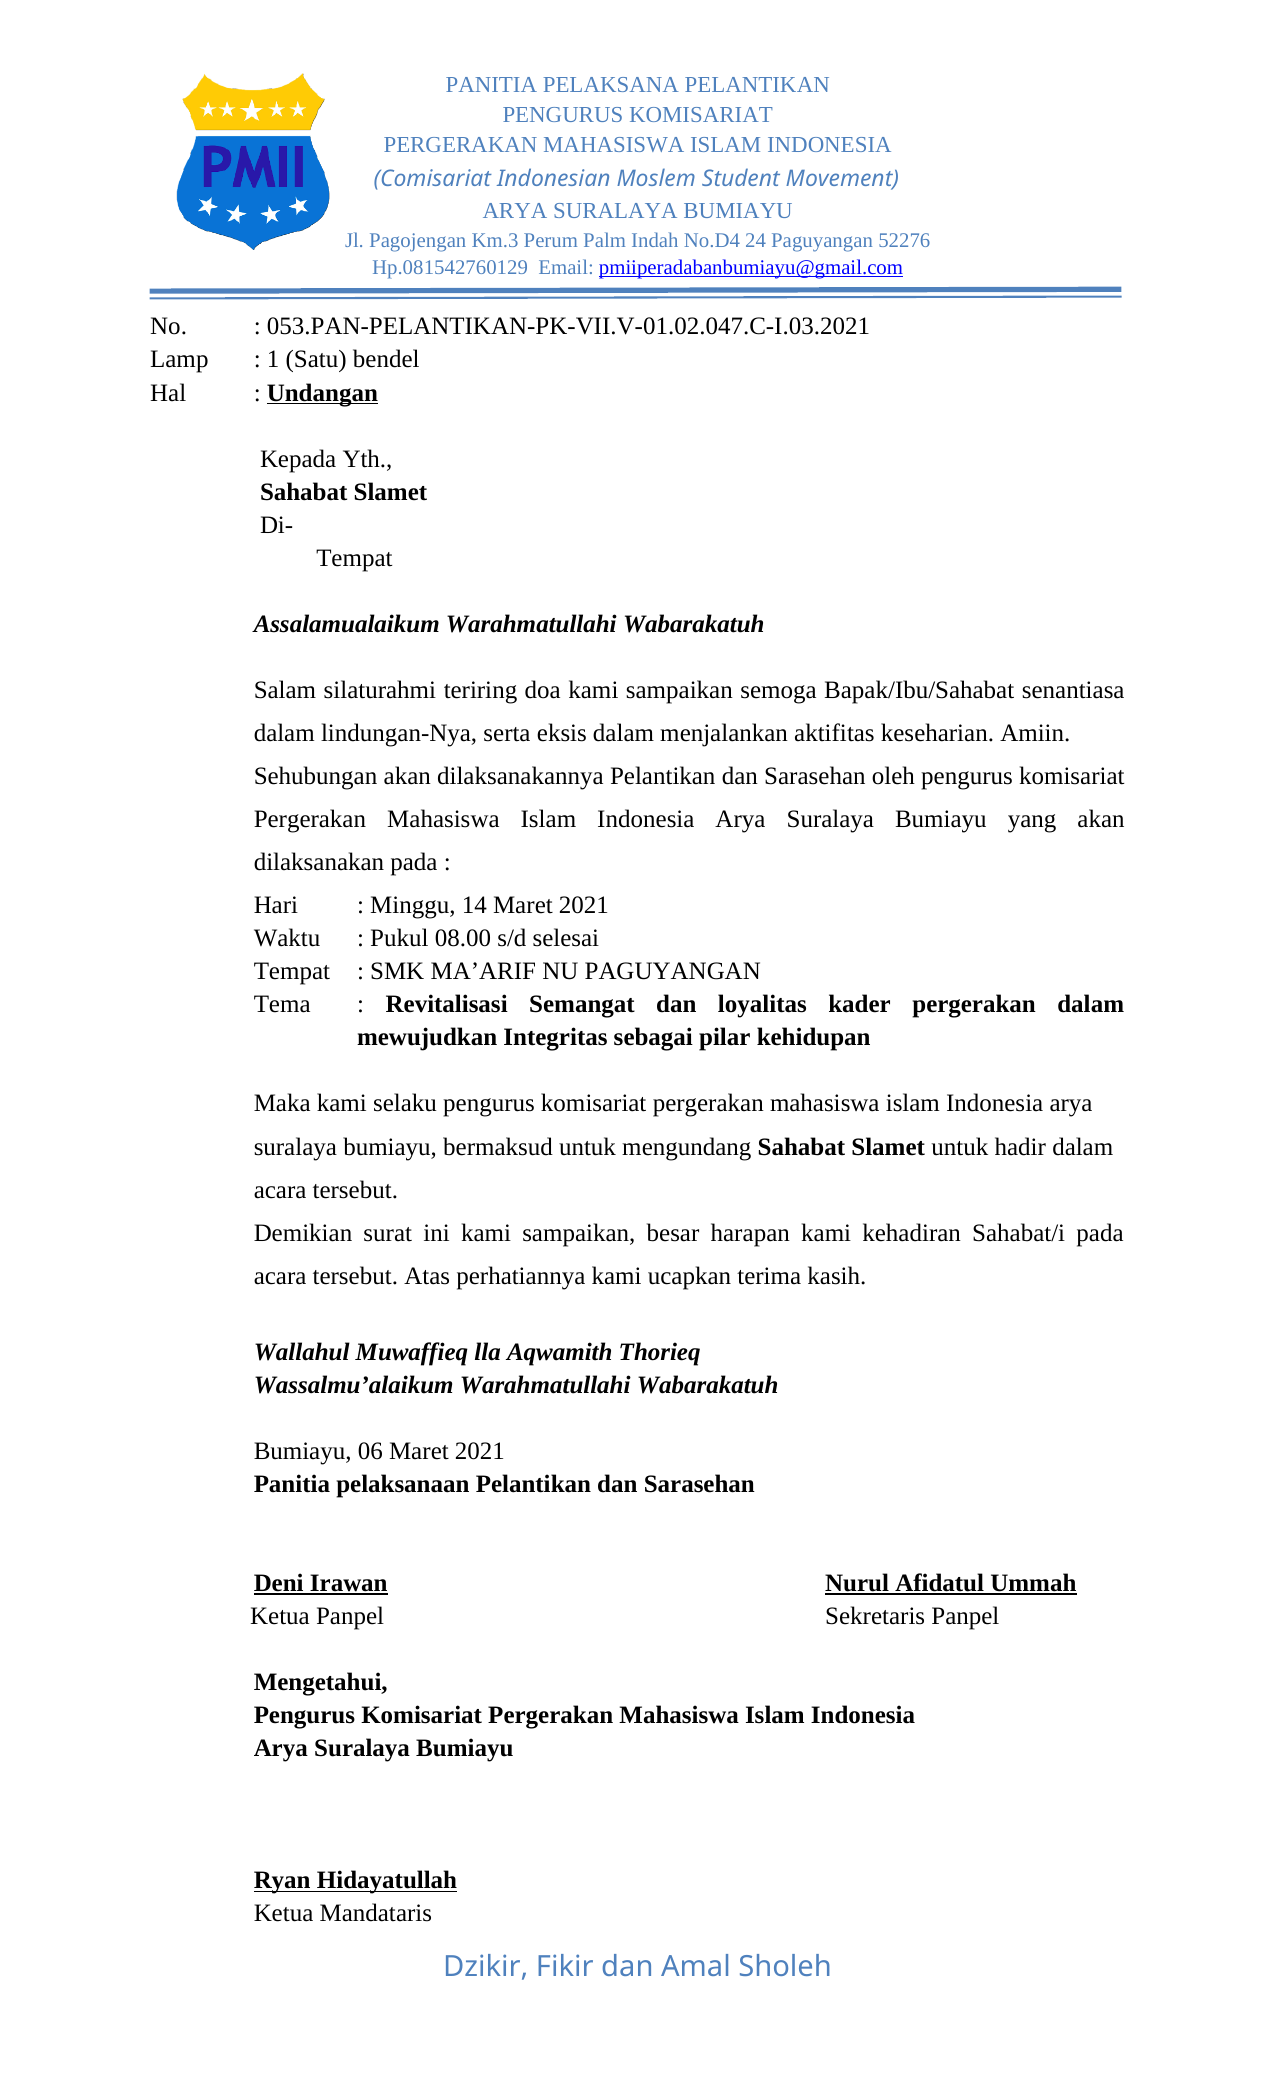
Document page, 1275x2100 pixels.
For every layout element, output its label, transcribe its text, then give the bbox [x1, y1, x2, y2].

picture [162, 68, 339, 252]
text Maka kami selaku pengurus komisariat pergerakan mahasiswa islam Indonesia arya suralaya bumiayu, bermaksud untuk mengundang Sahabat Slamet untuk hadir dalam acara tersebut. [253, 1088, 1125, 1203]
text Sehubungan akan dilaksanakannya Pelantikan dan Sarasehan oleh pengurus komisariat Pergerakan Mahasiswa Islam Indonesia Arya Suralaya Bumiayu yang akan dilaksanakan pada : [253, 761, 1125, 876]
text Kepada Yth., [150, 444, 1125, 472]
text Waktu : Pukul 08.00 s/d selesai [253, 923, 1125, 952]
text Bumiayu, 06 Maret 2021 [150, 1436, 1125, 1465]
text Di- [150, 510, 1125, 538]
text Hal : Undangan [150, 378, 1125, 406]
text Arya Suralaya Bumiayu [150, 1733, 1125, 1762]
text Ketua Mandataris [150, 1898, 1125, 1927]
text Mengetahui, [150, 1667, 1125, 1696]
text Tempat [150, 543, 1125, 571]
text Ketua Panpel Sekretaris Panpel [150, 1601, 1125, 1630]
text Deni Irawan Nurul Afidatul Ummah [150, 1568, 1125, 1597]
text Salam silaturahmi teriring doa kami sampaikan semoga Bapak/Ibu/Sahabat senantiasa dalam lindungan-Nya, serta eksis dalam menjalankan aktifitas keseharian. Amiin. [253, 675, 1125, 747]
text Demikian surat ini kami sampaikan, besar harapan kami kehadiran Sahabat/i pada acara tersebut. Atas perhatiannya kami ucapkan terima kasih. [253, 1218, 1125, 1290]
text Tema : Revitalisasi Semangat dan loyalitas kader pergerakan dalam mewujudkan Integritas sebagai pilar kehidupan [253, 989, 1125, 1051]
text Lamp : 1 (Satu) bendel [150, 344, 1125, 373]
text Pengurus Komisariat Pergerakan Mahasiswa Islam Indonesia [150, 1700, 1125, 1729]
text Hari : Minggu, 14 Maret 2021 [253, 890, 1125, 919]
text Panitia pelaksanaan Pelantikan dan Sarasehan [150, 1469, 1125, 1498]
text No. : 053.PAN-PELANTIKAN-PK-VII.V-01.02.047.C-I.03.2021 [150, 312, 1125, 340]
text Tempat : SMK MA’ARIF NU PAGUYANGAN [253, 956, 1125, 985]
text Wassalmu’alaikum Warahmatullahi Wabarakatuh [150, 1370, 1125, 1399]
text Assalamualaikum Warahmatullahi Wabarakatuh [150, 609, 1125, 637]
text Sahabat Slamet [150, 477, 1125, 505]
text Wallahul Muwaffieq lla Aqwamith Thorieq [150, 1337, 1125, 1366]
text Ryan Hidayatullah [150, 1866, 1125, 1894]
